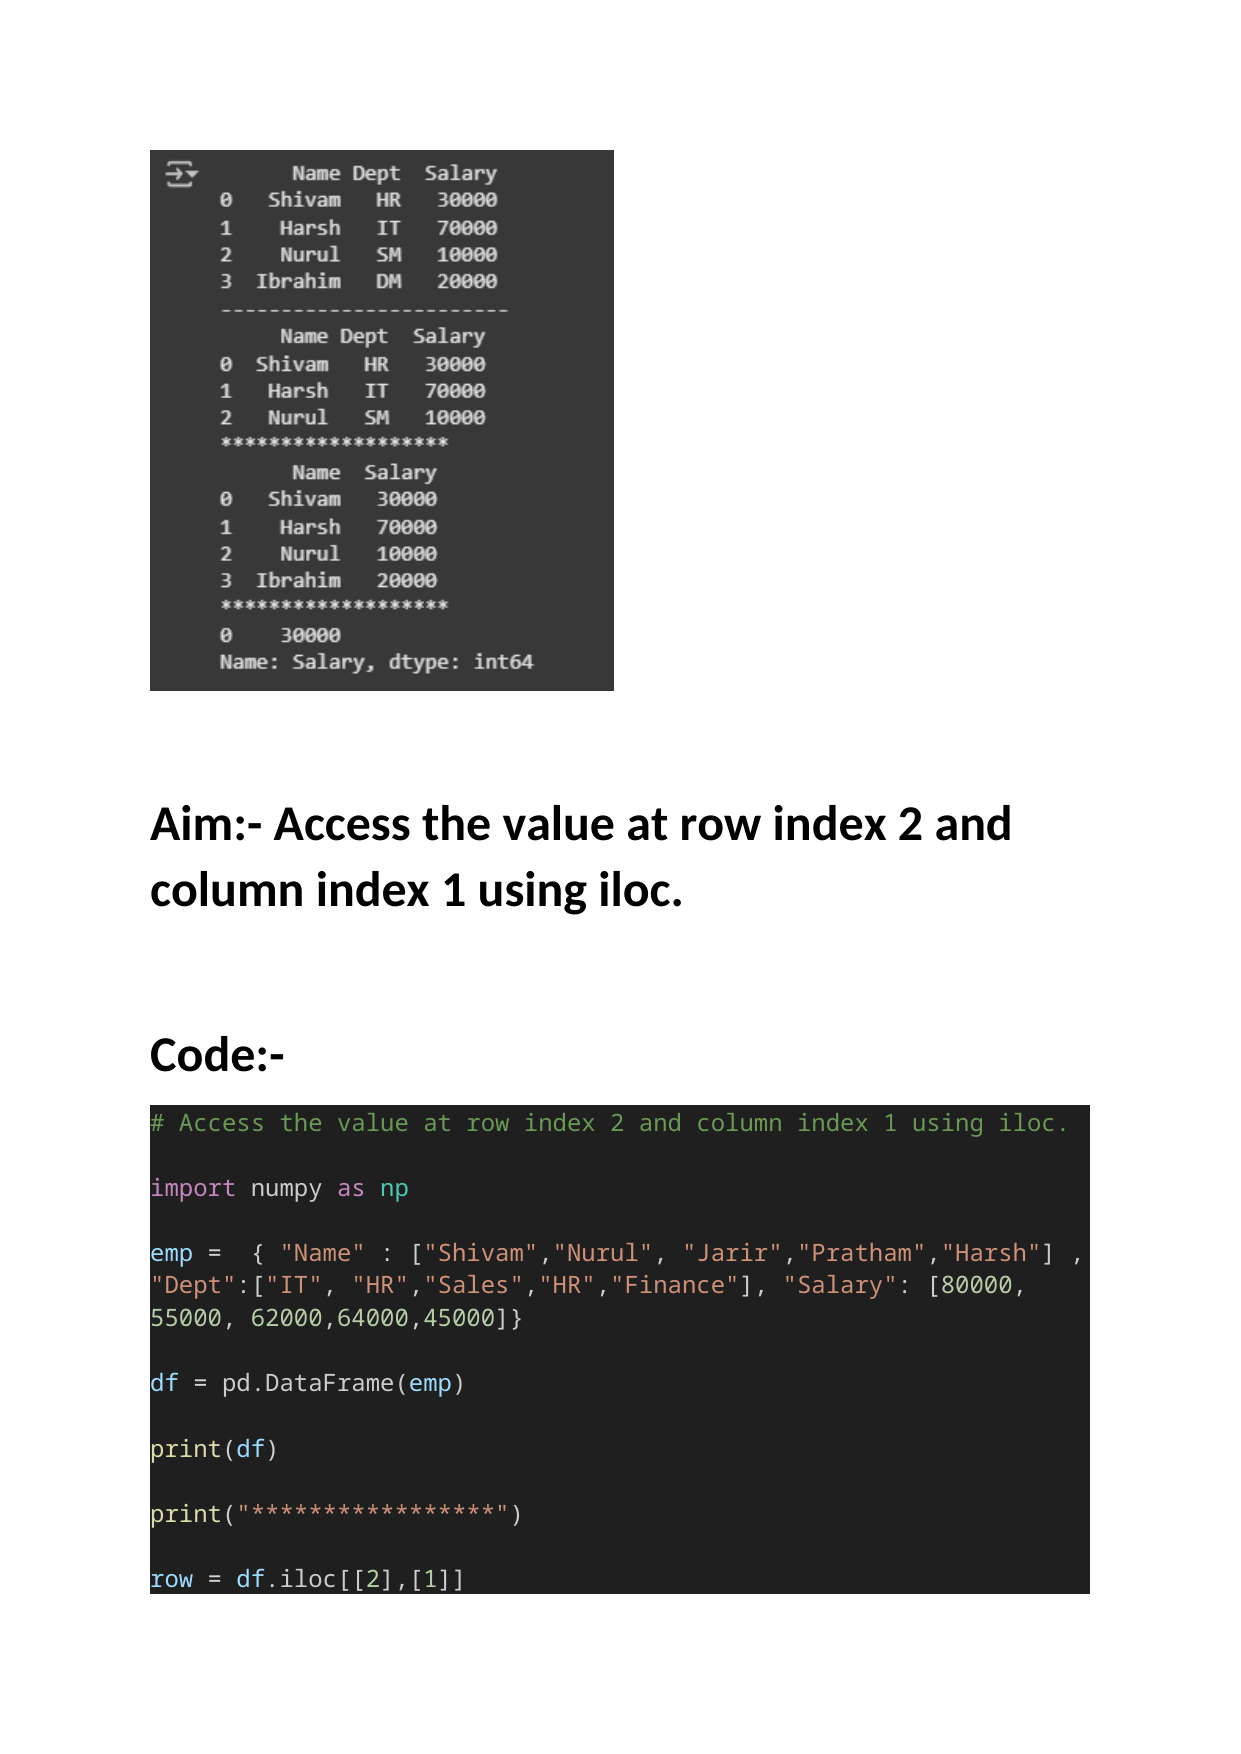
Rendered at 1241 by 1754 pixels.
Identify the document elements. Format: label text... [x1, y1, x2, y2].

text emp = { "Name" : ["Shivam","Nurul", "Jarir","Pratham","Harsh"] , "Dept":["IT", "HR","Sales","HR","Finance"], "Salary": [80000, 55000, 62000,64000,45000]} [150, 1236, 1090, 1333]
picture [150, 150, 614, 691]
text # Access the value at row index 2 and column index 1 using iloc. [150, 1105, 1090, 1138]
text Aim:- Access the value at row index 2 and column index 1 using iloc. [150, 792, 1090, 919]
text print(df) [150, 1431, 1090, 1464]
text row = df.iloc[[2],[1]] [150, 1562, 1090, 1594]
text import numpy as np [150, 1171, 1090, 1203]
text Code:- [150, 1023, 1090, 1084]
text df = pd.DataFrame(emp) [150, 1366, 1090, 1399]
text print("*****************") [150, 1497, 1090, 1529]
